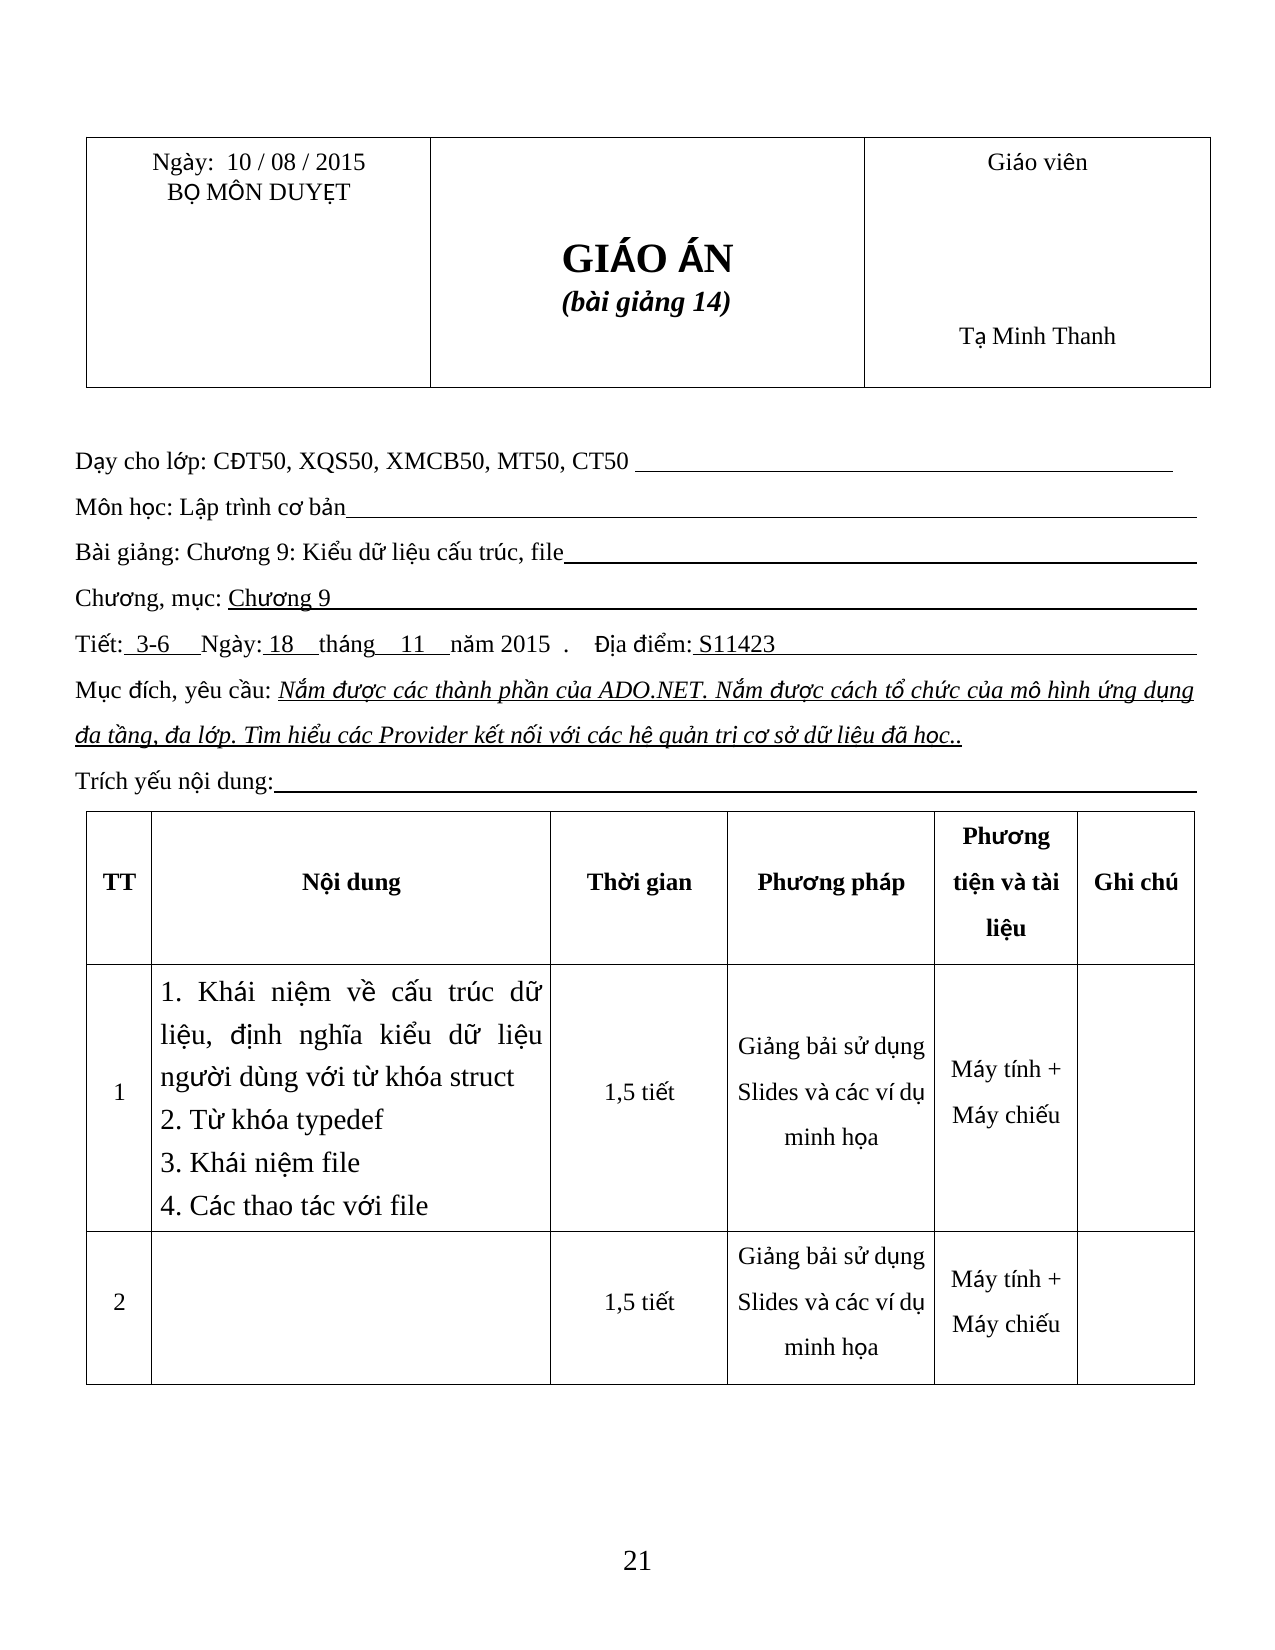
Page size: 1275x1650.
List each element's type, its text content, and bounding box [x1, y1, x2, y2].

table_header Ghi chú [1078, 812, 1194, 964]
table_header Ngày: 10 / 08 / 2015 BỘ MÔN DUYỆT [87, 138, 430, 387]
table_header Giáo viên Tạ Minh Thanh [865, 138, 1210, 387]
table_cell Giảng bải sử dụng Slides và các ví dụ minh họa [728, 1232, 934, 1383]
text Trích yếu nội dung: [75, 765, 1200, 796]
table_cell [1078, 965, 1194, 1231]
table_cell Máy tính + Máy chiếu [935, 1232, 1077, 1383]
table_header Thời gian [551, 812, 727, 964]
table_cell 1,5 tiết [551, 1232, 727, 1383]
text Bài giảng: Chương 9: Kiểu dữ liệu cấu trúc, file [75, 537, 1200, 567]
table_cell 2 [87, 1232, 151, 1383]
text Mục đích, yêu cầu: Nắm được các thành phần của ADO.NET. Nắm được cách tổ chức của mô hình ứng dụng đa tầng, đa lớp. Tìm hiểu các Provider kết nối với các hệ quản trị cơ sở dữ liệu đã học.. [75, 674, 1197, 750]
table_header TT [87, 812, 151, 964]
table_cell 1 [87, 965, 151, 1231]
table_cell [1078, 1232, 1194, 1383]
text Môn học: Lập trình cơ bản [75, 491, 1200, 521]
table_header GIÁO ÁN (bài giảng 14) [431, 138, 864, 387]
text Chương, mục: Chương 9 [75, 582, 1200, 613]
table_cell 1,5 tiết [551, 965, 727, 1231]
table_header Nội dung [152, 812, 550, 964]
table_cell Máy tính + Máy chiếu [935, 965, 1077, 1231]
table_header Phương tiện và tài liệu [935, 812, 1077, 964]
text Dạy cho lớp: CĐT50, XQS50, XMCB50, MT50, CT50 [75, 445, 1200, 476]
table_cell Giảng bải sử dụng Slides và các ví dụ minh họa [728, 965, 934, 1231]
table_header Phương pháp [728, 812, 934, 964]
table_cell 1. Khái niệm về cấu trúc dữ liệu, định nghĩa kiểu dữ liệu người dùng với từ khóa struct 2. Từ khóa typedef 3. Khái niệm file 4. Các thao tác với file [152, 965, 550, 1231]
text Tiết: 3-6 Ngày: 18 tháng 11 năm 2015 . Địa điểm: S11423 [75, 628, 1200, 658]
table_cell [152, 1232, 550, 1383]
